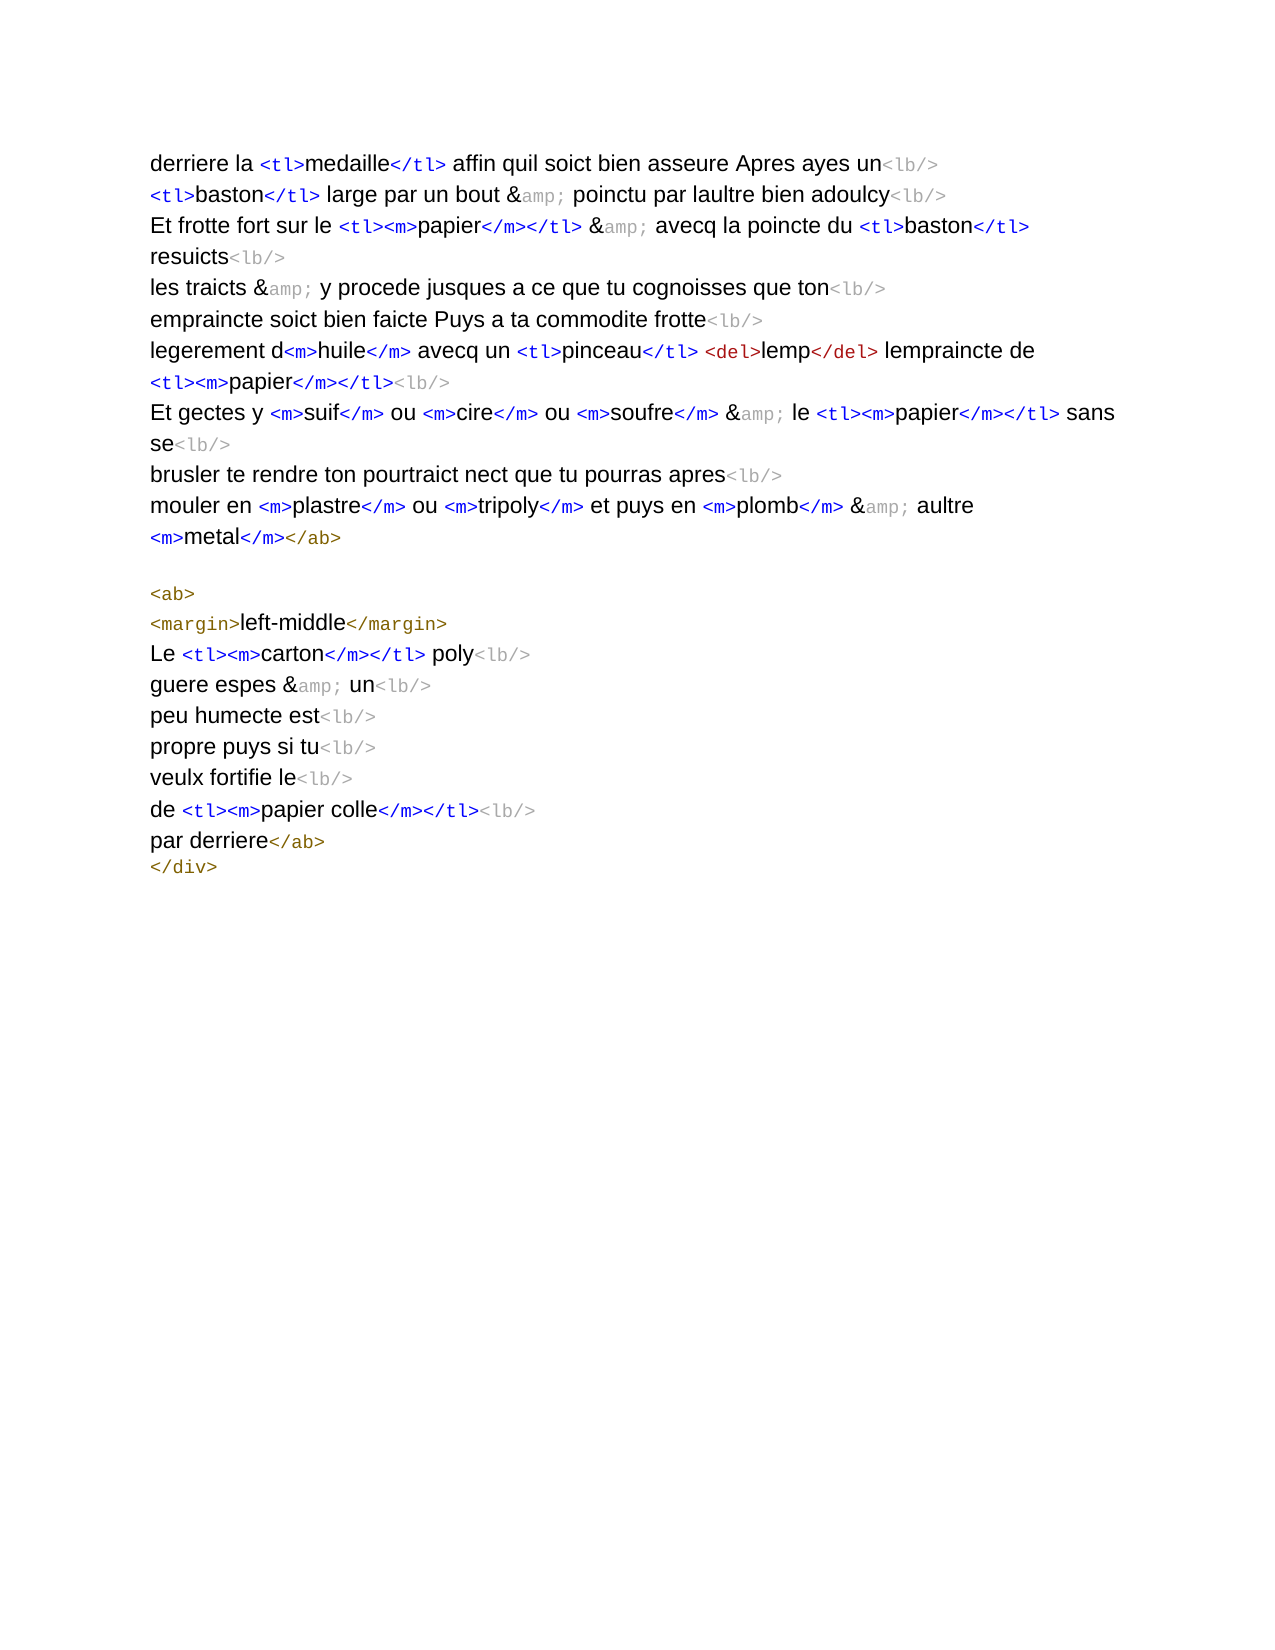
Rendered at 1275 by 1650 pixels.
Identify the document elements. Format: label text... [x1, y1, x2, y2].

text Et gectes y <m>suif</m> ou <m>cire</m> ou <m>soufre</m> &amp; le <tl><m>papier</m></tl> sans se<lb/> [150, 399, 1125, 457]
text de <tl><m>papier colle</m></tl><lb/> [150, 796, 1125, 823]
text propre puys si tu<lb/> [150, 733, 1125, 760]
text <ab> [150, 584, 1125, 606]
text <tl>baston</tl> large par un bout &amp; poinctu par laultre bien adoulcy<lb/> [150, 181, 1125, 208]
text Le <tl><m>carton</m></tl> poly<lb/> [150, 640, 1125, 667]
text brusler te rendre ton pourtraict nect que tu pourras apres<lb/> [150, 461, 1125, 488]
text empraincte soict bien faicte Puys a ta commodite frotte<lb/> [150, 306, 1125, 333]
text Et frotte fort sur le <tl><m>papier</m></tl> &amp; avecq la poincte du <tl>baston</tl> resuicts<lb/> [150, 212, 1125, 270]
text <margin>left-middle</margin> [150, 609, 1125, 636]
text legerement d<m>huile</m> avecq un <tl>pinceau</tl> <del>lemp</del> lempraincte de <tl><m>papier</m></tl><lb/> [150, 337, 1125, 395]
text par derriere</ab> [150, 827, 1125, 854]
text derriere la <tl>medaille</tl> affin quil soict bien asseure Apres ayes un<lb/> [150, 150, 1125, 177]
text les traicts &amp; y procede jusques a ce que tu cognoisses que ton<lb/> [150, 274, 1125, 301]
text guere espes &amp; un<lb/> [150, 671, 1125, 698]
text </div> [150, 858, 1125, 879]
text veulx fortifie le<lb/> [150, 764, 1125, 791]
text peu humecte est<lb/> [150, 702, 1125, 729]
text mouler en <m>plastre</m> ou <m>tripoly</m> et puys en <m>plomb</m> &amp; aultre <m>metal</m></ab> [150, 492, 1125, 550]
